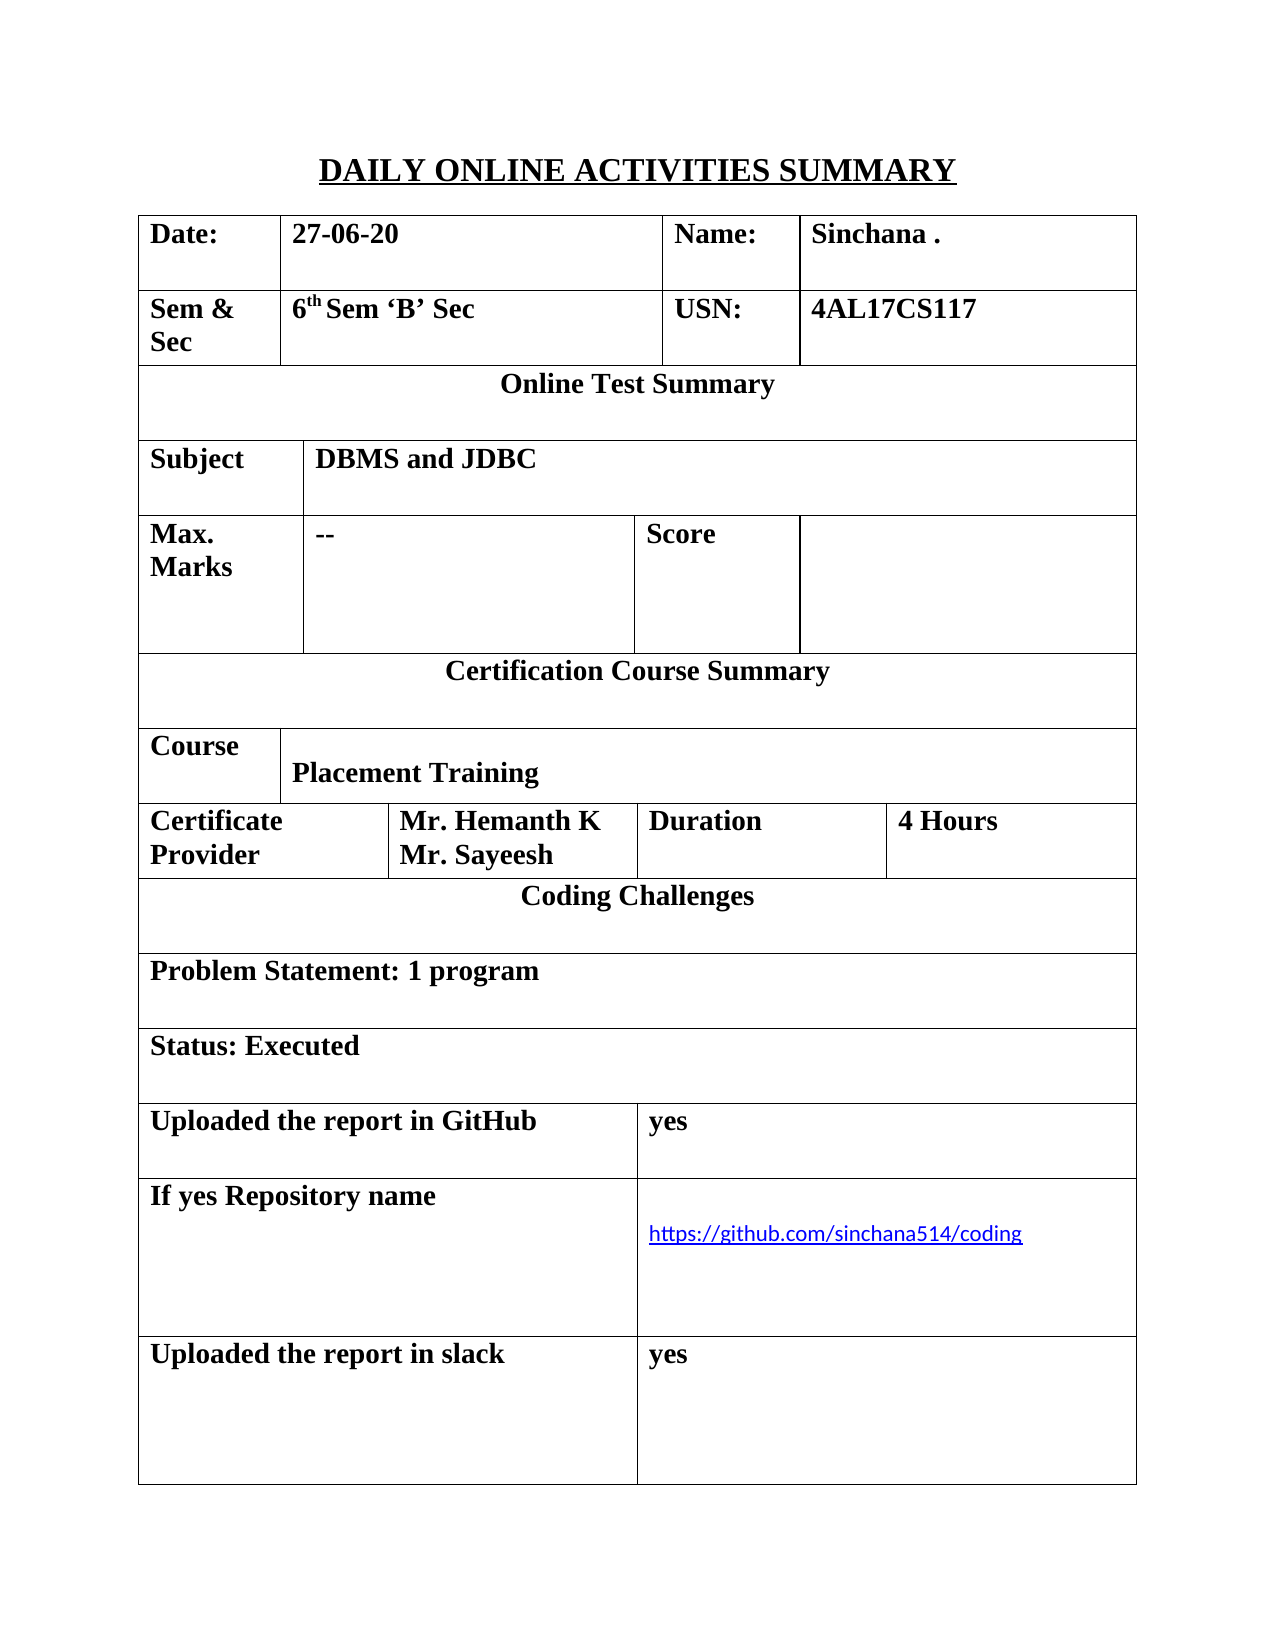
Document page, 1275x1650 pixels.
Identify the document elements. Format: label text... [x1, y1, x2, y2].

table_cell Sem & Sec [139, 291, 280, 365]
table_cell Problem Statement: 1 program [139, 954, 1136, 1027]
table_cell DBMS and JDBC [304, 441, 1136, 515]
table_cell Subject [139, 441, 303, 515]
table_header Name: [663, 216, 799, 290]
table_cell Placement Training [281, 729, 1136, 802]
table_cell Certification Course Summary [139, 654, 1136, 727]
table_cell Score [635, 516, 799, 652]
table_cell -- [304, 516, 634, 652]
table_cell yes [638, 1337, 1136, 1484]
table_cell 4 Hours [887, 804, 1136, 877]
table_cell yes [638, 1104, 1136, 1177]
table_cell If yes Repository name [139, 1179, 637, 1336]
table_cell Coding Challenges [139, 879, 1136, 952]
table_cell Max. Marks [139, 516, 303, 652]
table_cell Status: Executed [139, 1029, 1136, 1102]
table_cell Duration [638, 804, 886, 877]
table_header Date: [139, 216, 280, 290]
table_cell USN: [663, 291, 799, 365]
table_cell [801, 516, 1136, 652]
table_cell Course [139, 729, 280, 802]
text DAILY ONLINE ACTIVITIES SUMMARY [150, 150, 1125, 188]
table_cell Uploaded the report in GitHub [139, 1104, 637, 1177]
table_cell https://github.com/sinchana514/coding [638, 1179, 1136, 1336]
table_cell Online Test Summary [139, 366, 1136, 440]
table_cell Certificate Provider [139, 804, 388, 877]
table_cell 6th Sem ‘B’ Sec [281, 291, 662, 365]
table_header Sinchana . [801, 216, 1136, 290]
table_header 27-06-20 [281, 216, 662, 290]
table_cell 4AL17CS117 [801, 291, 1136, 365]
table_cell Uploaded the report in slack [139, 1337, 637, 1484]
table_cell Mr. Hemanth K Mr. Sayeesh [389, 804, 637, 877]
